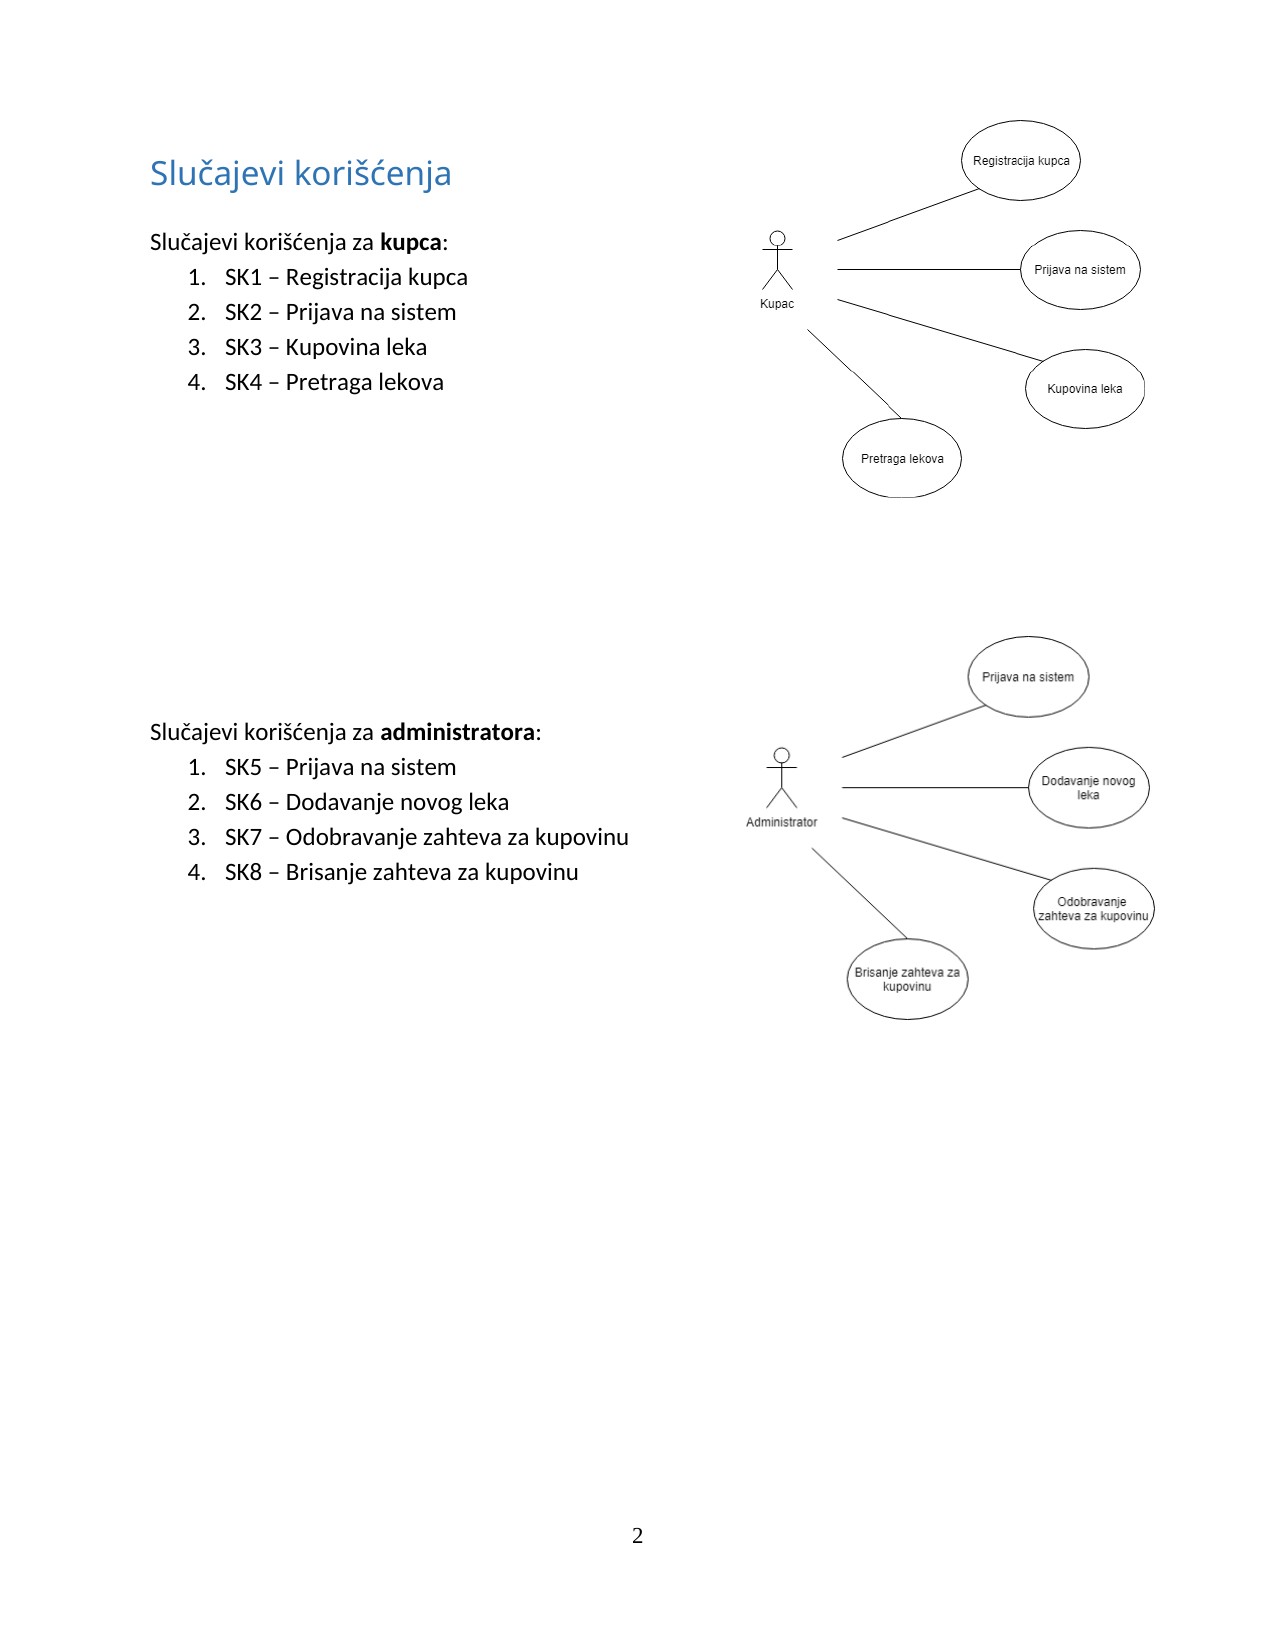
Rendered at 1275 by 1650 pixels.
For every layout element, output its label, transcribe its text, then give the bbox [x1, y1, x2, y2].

list SK4 – Pretraga lekova [187, 366, 760, 396]
list SK5 – Prijava na sistem [187, 751, 746, 781]
list SK6 – Dodavanje novog leka [187, 786, 746, 816]
list SK1 – Registracija kupca [187, 261, 760, 291]
list SK7 – Odobravanje zahteva za kupovinu [187, 821, 746, 851]
list SK2 – Prijava na sistem [187, 296, 760, 326]
picture [746, 636, 1155, 1020]
subtitle Slučajevi korišćenja [150, 150, 760, 195]
picture [760, 120, 1145, 498]
text Slučajevi korišćenja za administratora: [150, 716, 746, 746]
list SK3 – Kupovina leka [187, 331, 760, 361]
text Slučajevi korišćenja za kupca: [150, 226, 760, 256]
list SK8 – Brisanje zahteva za kupovinu [187, 856, 746, 886]
